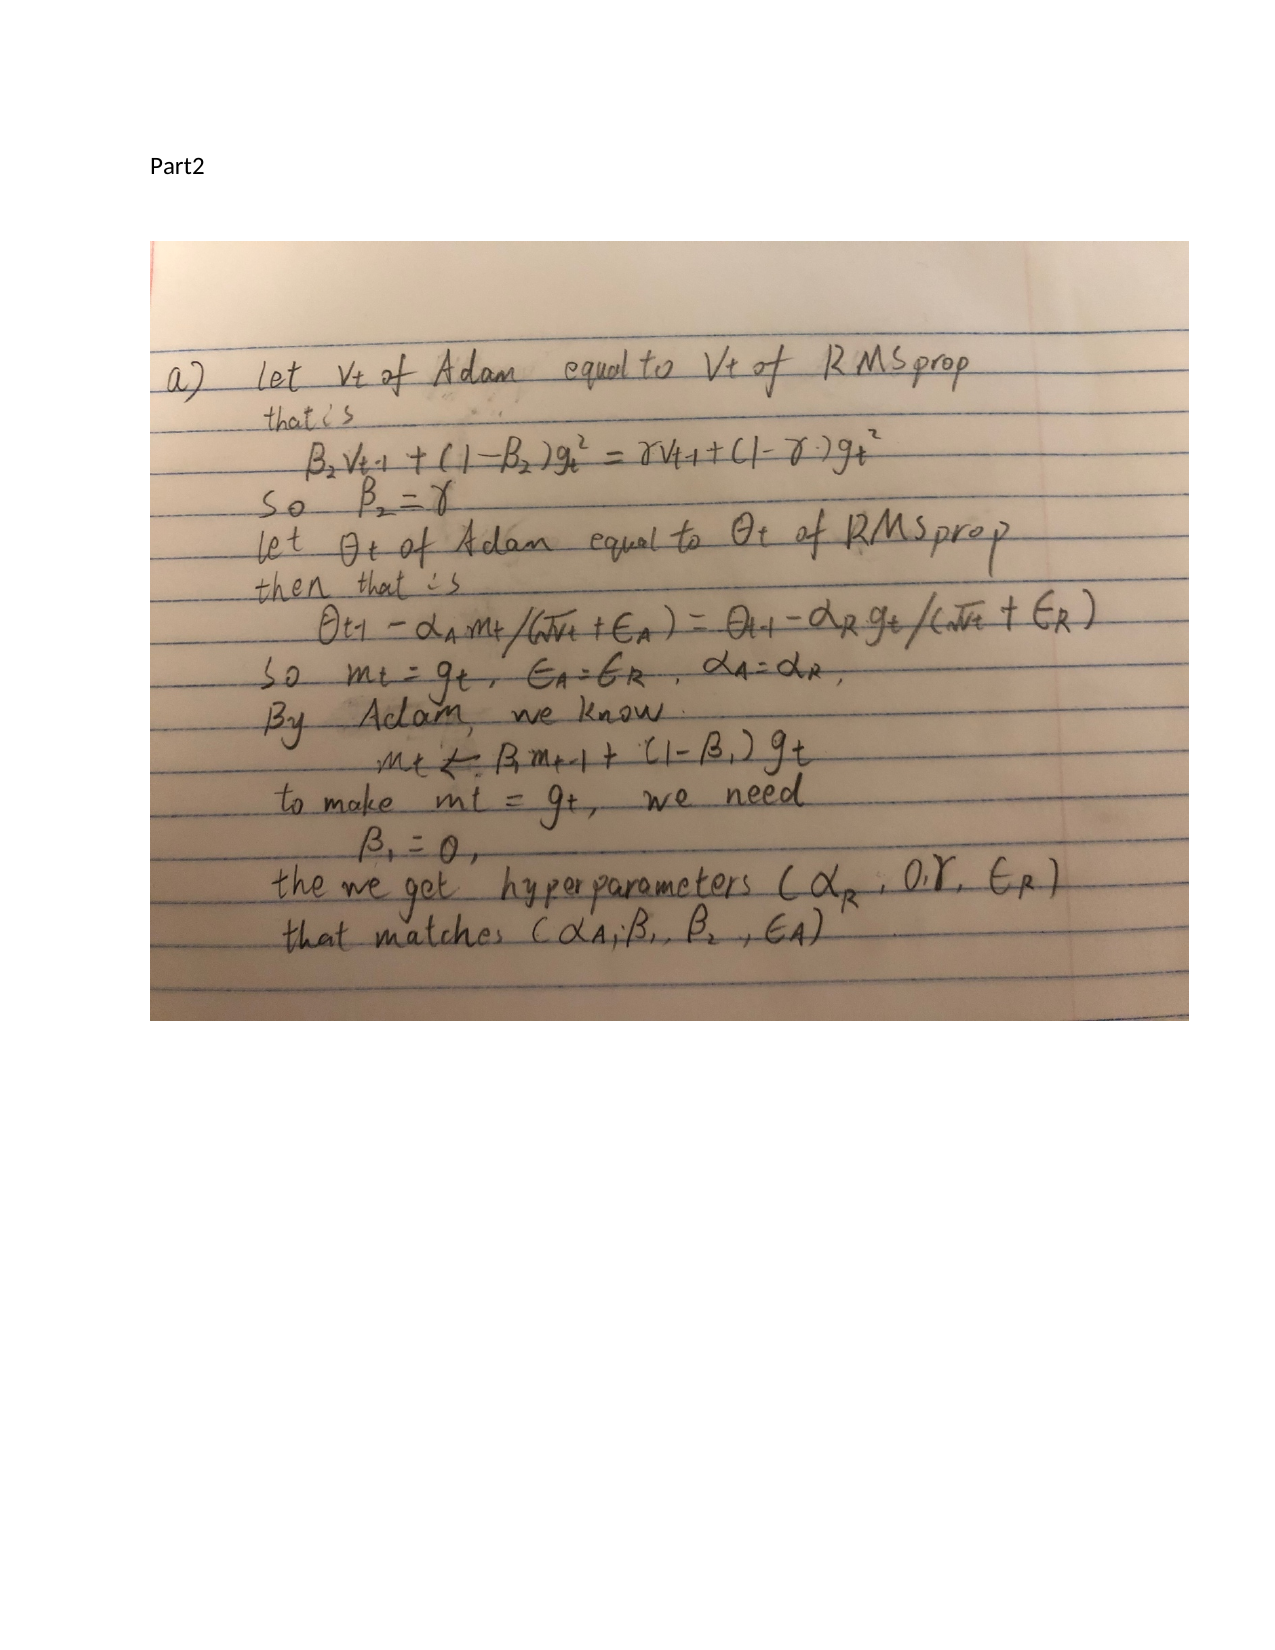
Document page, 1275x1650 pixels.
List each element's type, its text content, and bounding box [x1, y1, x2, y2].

picture [150, 241, 1189, 1021]
text Part2 [150, 150, 1125, 181]
